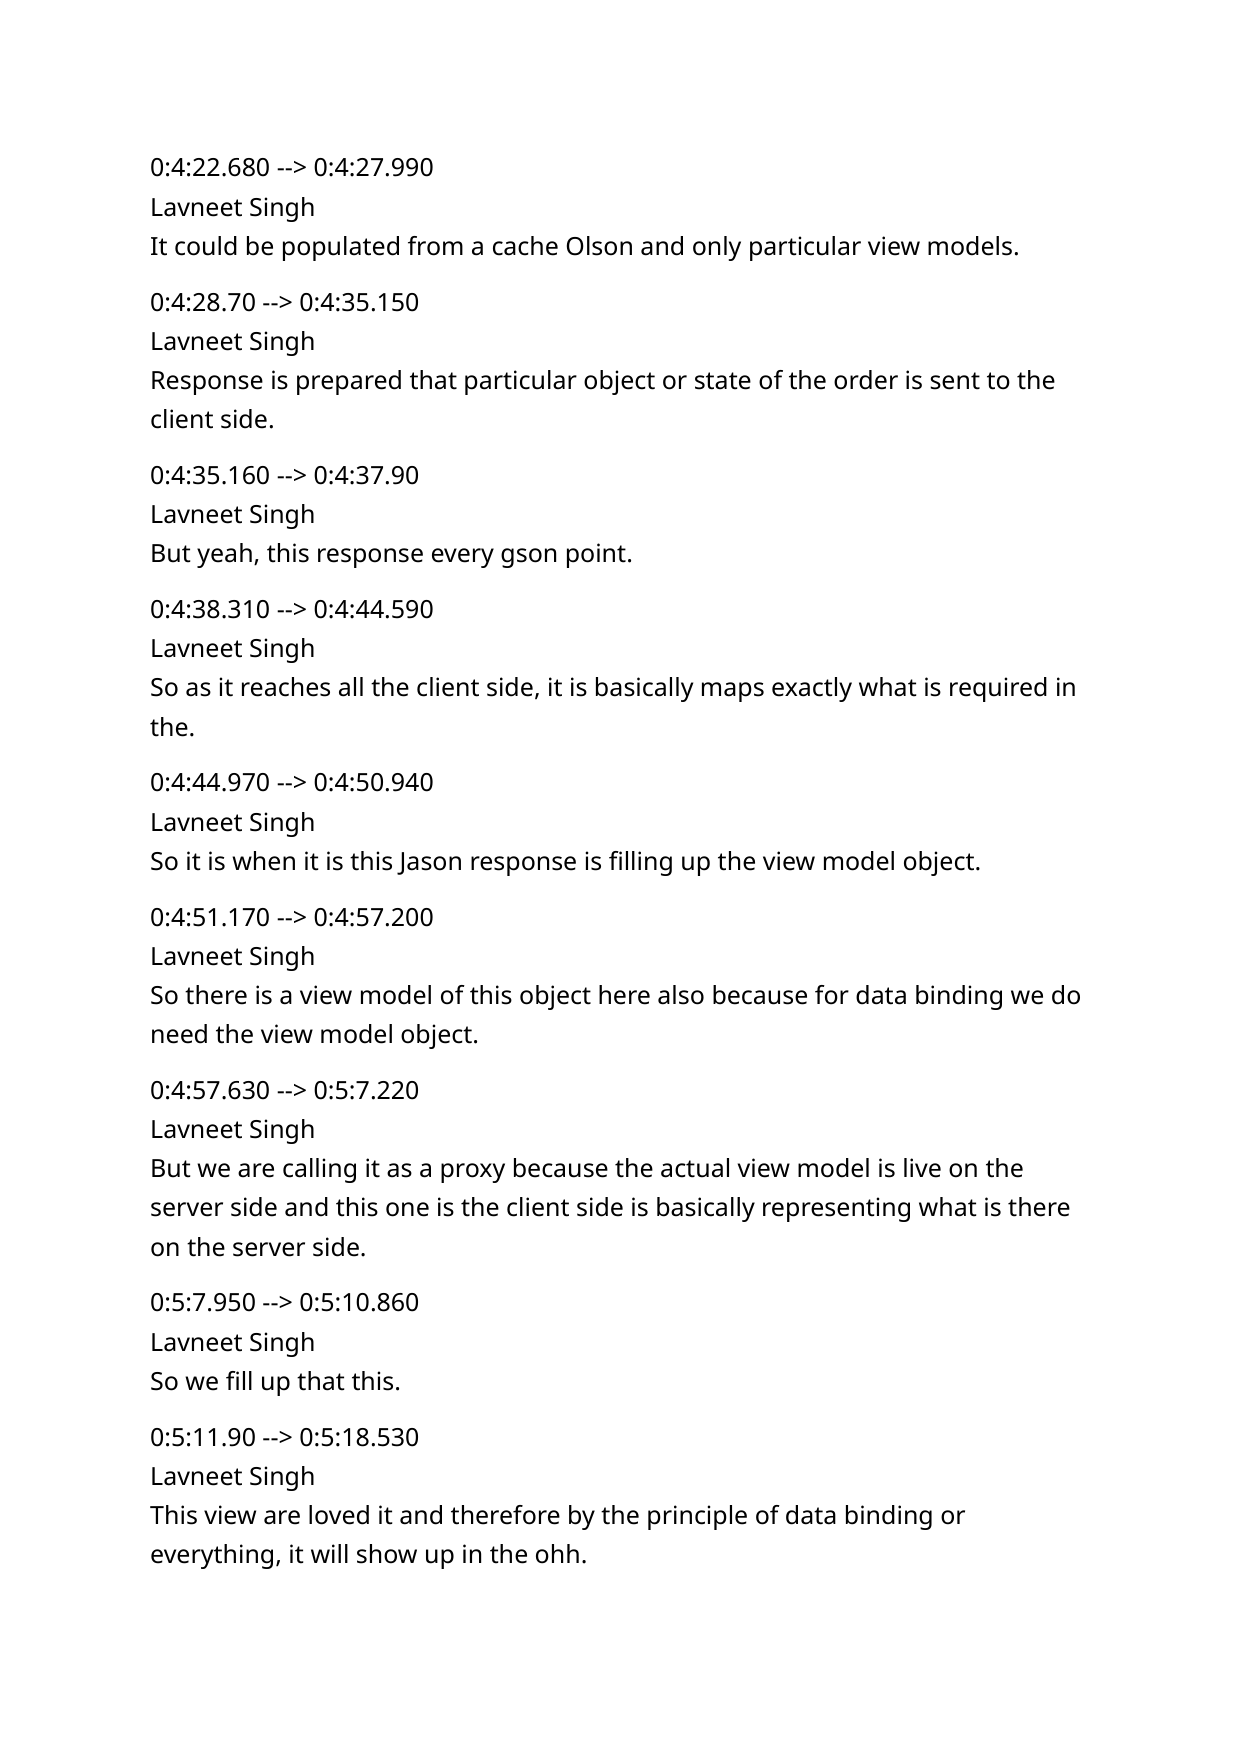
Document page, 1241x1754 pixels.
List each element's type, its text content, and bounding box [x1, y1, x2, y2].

text 0:5:7.950 --> 0:5:10.860 Lavneet Singh So we fill up that this. [150, 1285, 1090, 1397]
text 0:5:11.90 --> 0:5:18.530 Lavneet Singh This view are loved it and therefore by the principle of data binding or everything, it will show up in the ohh. [150, 1419, 1090, 1571]
text 0:4:51.170 --> 0:4:57.200 Lavneet Singh So there is a view model of this object here also because for data binding we do need the view model object. [150, 899, 1090, 1051]
text 0:4:22.680 --> 0:4:27.990 Lavneet Singh It could be populated from a cache Olson and only particular view models. [150, 150, 1090, 262]
text 0:4:38.310 --> 0:4:44.590 Lavneet Singh So as it reaches all the client side, it is basically maps exactly what is required in the. [150, 592, 1090, 743]
text 0:4:57.630 --> 0:5:7.220 Lavneet Singh But we are calling it as a proxy because the actual view model is live on the server side and this one is the client side is basically representing what is there on the server side. [150, 1072, 1090, 1263]
text 0:4:35.160 --> 0:4:37.90 Lavneet Singh But yeah, this response every gson point. [150, 457, 1090, 570]
text 0:4:28.70 --> 0:4:35.150 Lavneet Singh Response is prepared that particular object or state of the order is sent to the client side. [150, 284, 1090, 436]
text 0:4:44.970 --> 0:4:50.940 Lavneet Singh So it is when it is this Jason response is filling up the view model object. [150, 765, 1090, 877]
